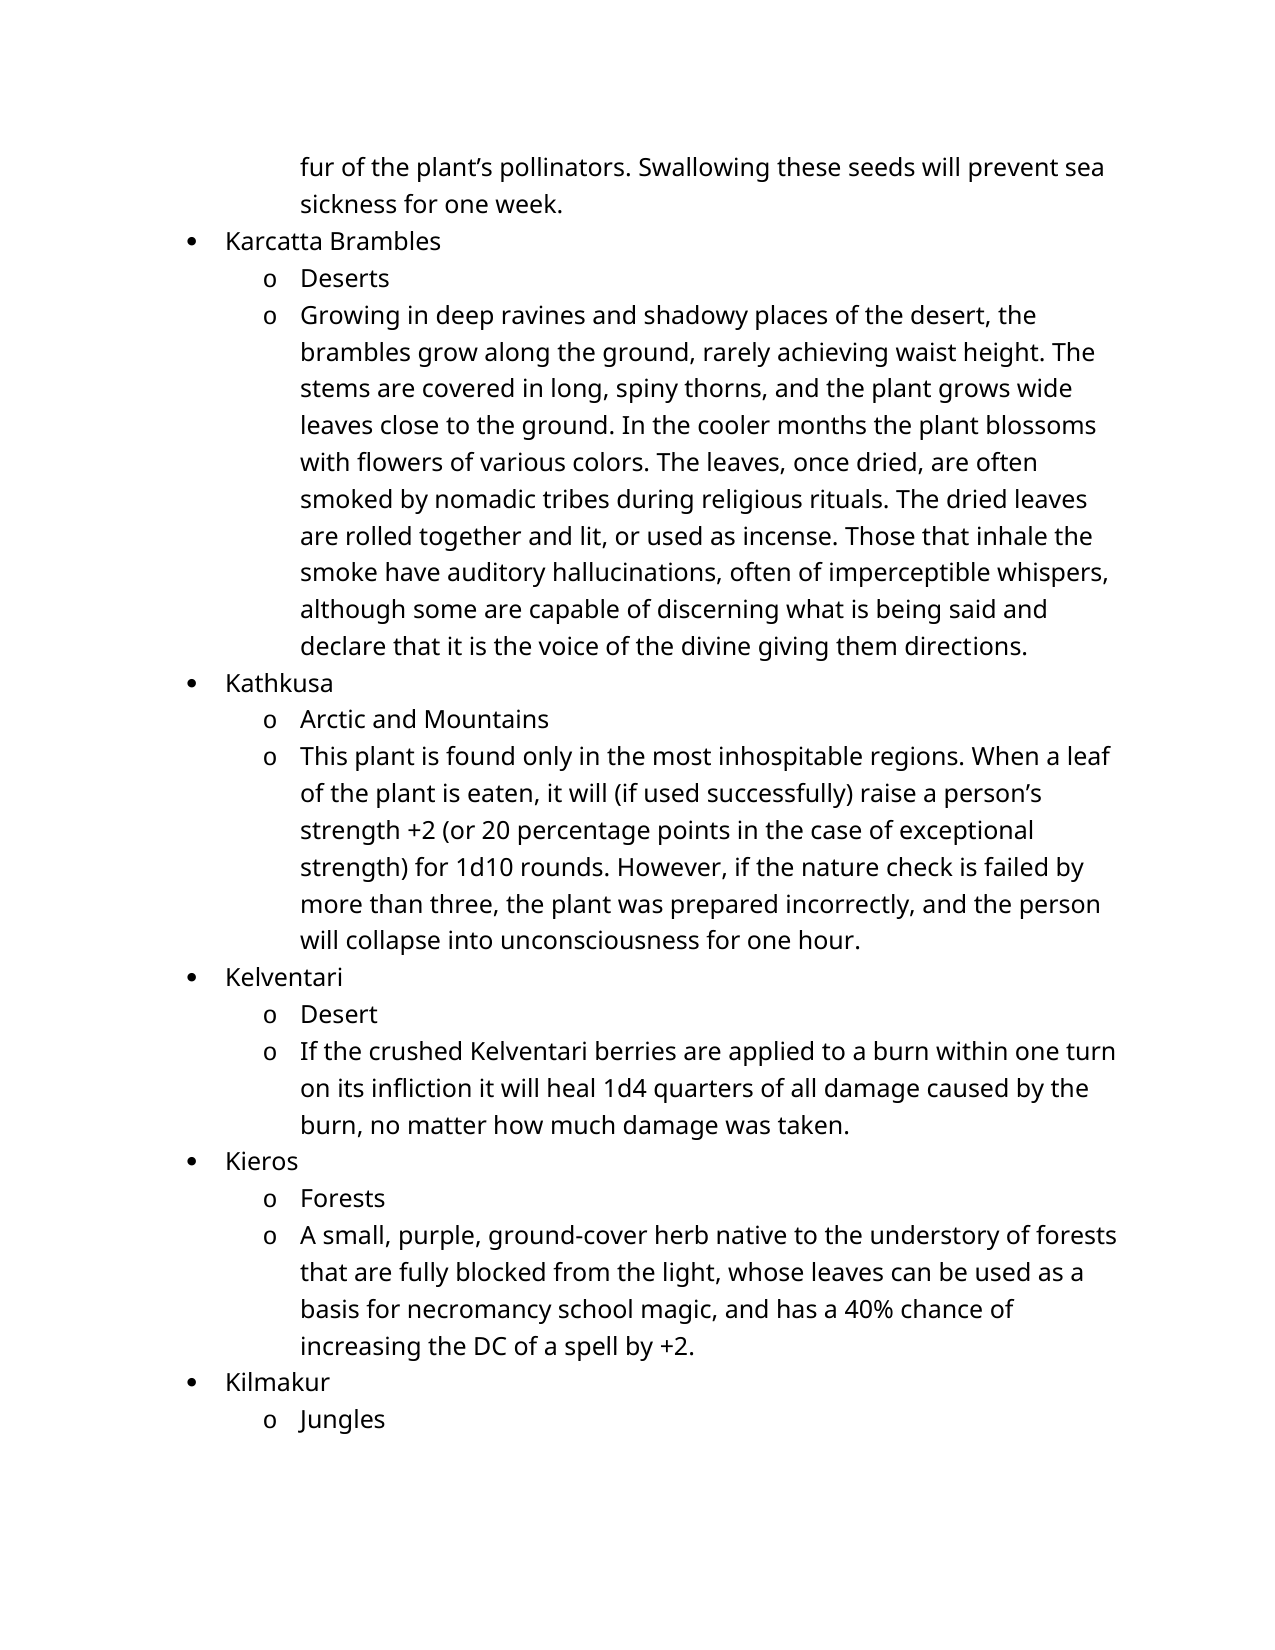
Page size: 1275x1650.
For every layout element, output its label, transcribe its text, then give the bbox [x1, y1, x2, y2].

list Growing in deep ravines and shadowy places of the desert, the brambles grow along the ground, rarely achieving waist height. The stems are covered in long, spiny thorns, and the plant grows wide leaves close to the ground. In the cooler months the plant blossoms with flowers of various colors. The leaves, once dried, are often smoked by nomadic tribes during religious rituals. The dried leaves are rolled together and lit, or used as incense. Those that inhale the smoke have auditory hallucinations, often of imperceptible whispers, although some are capable of discerning what is being said and declare that it is the voice of the divine giving them directions. [262, 297, 1125, 662]
list Deserts [262, 260, 1125, 294]
list Kathkusa [187, 665, 1125, 699]
list Jungles [262, 1402, 1125, 1436]
list Karcatta Brambles [187, 223, 1125, 258]
list Kilmakur [187, 1365, 1125, 1399]
list Forests [262, 1181, 1125, 1215]
list If the crushed Kelventari berries are applied to a burn within one turn on its infliction it will heal 1d4 quarters of all damage caused by the burn, no matter how much damage was taken. [262, 1033, 1125, 1141]
list Desert [262, 997, 1125, 1031]
list This plant is found only in the most inhospitable regions. When a leaf of the plant is eaten, it will (if used successfully) raise a person’s strength +2 (or 20 percentage points in the case of exceptional strength) for 1d10 rounds. However, if the nature check is failed by more than three, the plant was prepared incorrectly, and the person will collapse into unconsciousness for one hour. [262, 739, 1125, 957]
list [262, 150, 1125, 221]
list Kelventari [187, 960, 1125, 994]
list Kieros [187, 1144, 1125, 1178]
list Arctic and Mountains [262, 702, 1125, 736]
list A small, purple, ground-cover herb native to the understory of forests that are fully blocked from the light, whose leaves can be used as a basis for necromancy school magic, and has a 40% chance of increasing the DC of a spell by +2. [262, 1218, 1125, 1362]
